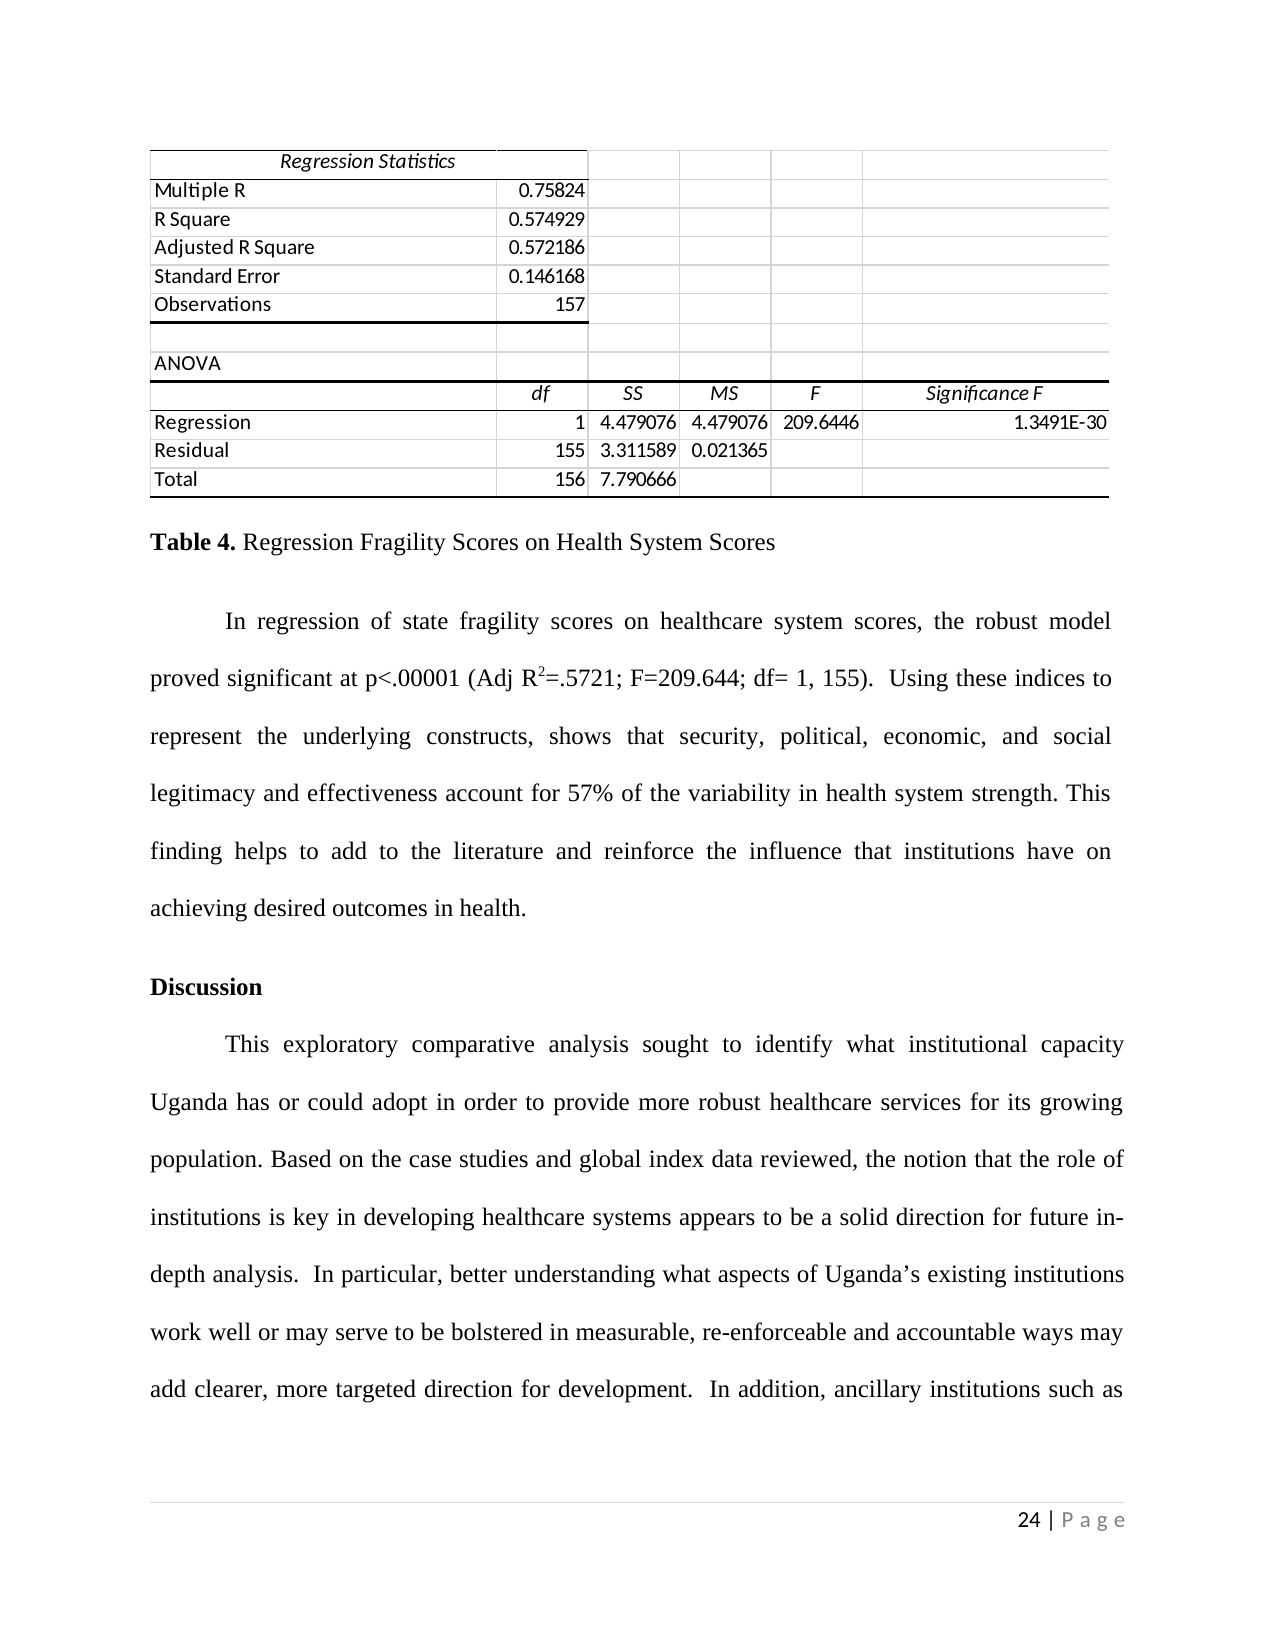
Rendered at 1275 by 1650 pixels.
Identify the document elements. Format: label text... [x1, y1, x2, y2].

text Discussion [150, 972, 1125, 1000]
text In regression of state fragility scores on healthcare system scores, the robust model proved significant at p<.00001 (Adj R2=.5721; F=209.644; df= 1, 155). Using these indices to represent the underlying constructs, shows that security, political, economic, and social legitimacy and effectiveness account for 57% of the variability in health system strength. This finding helps to add to the literature and reinforce the influence that institutions have on achieving desired outcomes in health. [150, 606, 1112, 922]
text Table 4. Regression Fragility Scores on Health System Scores [150, 150, 1112, 556]
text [150, 1029, 1125, 1403]
